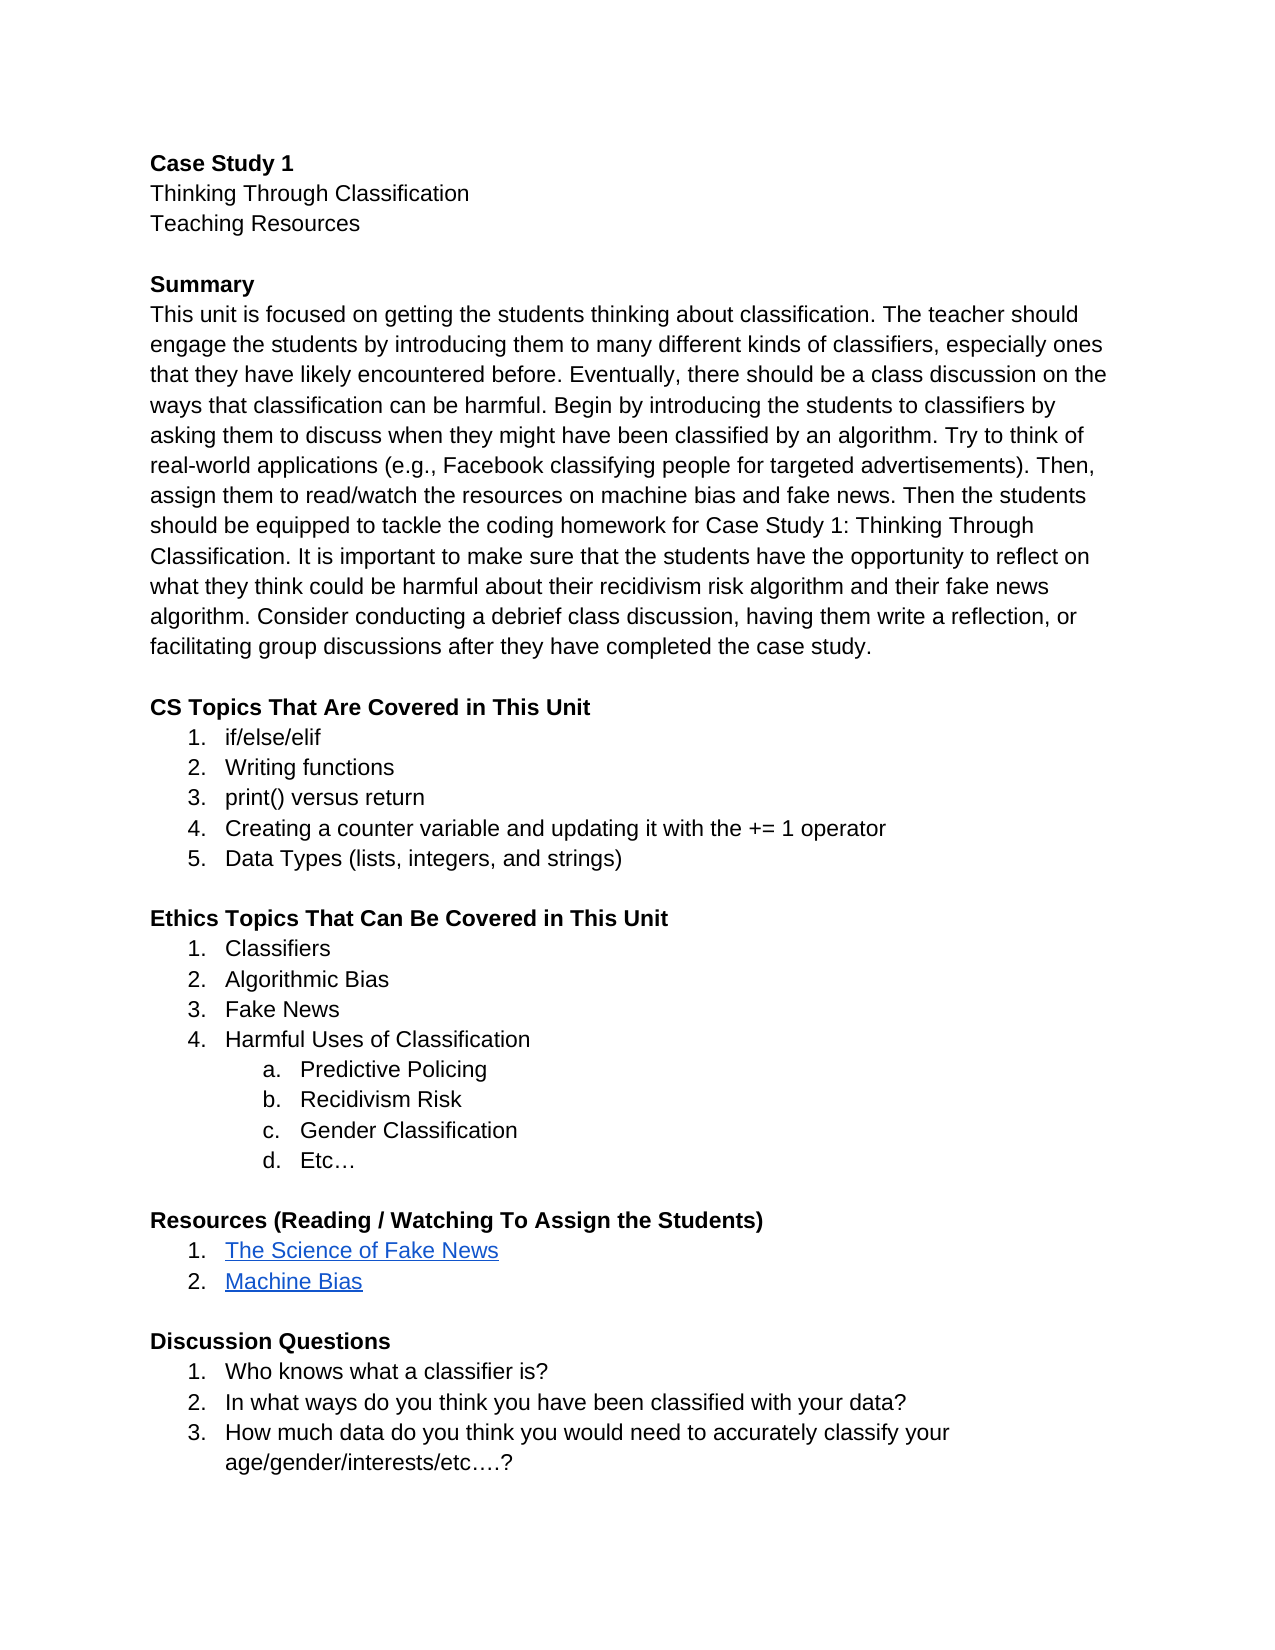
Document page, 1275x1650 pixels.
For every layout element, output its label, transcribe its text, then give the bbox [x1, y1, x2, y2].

text Discussion Questions [150, 1328, 1125, 1354]
list Fake News [187, 996, 1125, 1022]
text Summary [150, 271, 1125, 297]
list Predictive Policing [262, 1056, 1125, 1083]
text Resources (Reading / Watching To Assign the Students) [150, 1207, 1125, 1234]
list Data Types (lists, integers, and strings) [187, 845, 1125, 871]
list Harmful Uses of Classification [187, 1026, 1125, 1052]
text Case Study 1 [150, 150, 1125, 176]
text Thinking Through Classification [150, 180, 1125, 207]
list The Science of Fake News [187, 1237, 1125, 1264]
text This unit is focused on getting the students thinking about classification. The teacher should engage the students by introducing them to many different kinds of classifiers, especially ones that they have likely encountered before. Eventually, there should be a class discussion on the ways that classification can be harmful. Begin by introducing the students to classifiers by asking them to discuss when they might have been classified by an algorithm. Try to think of real-world applications (e.g., Facebook classifying people for targeted advertisements). Then, assign them to read/watch the resources on machine bias and fake news. Then the students should be equipped to tackle the coding homework for Case Study 1: Thinking Through Classification. It is important to make sure that the students have the opportunity to reflect on what they think could be harmful about their recidivism risk algorithm and their fake news algorithm. Consider conducting a debrief class discussion, having them write a reflection, or facilitating group discussions after they have completed the case study. [150, 301, 1125, 660]
list Machine Bias [187, 1268, 1125, 1294]
list How much data do you think you would need to accurately classify your age/gender/interests/etc….? [187, 1419, 1125, 1475]
list Algorithmic Bias [187, 966, 1125, 992]
list Recidivism Risk [262, 1086, 1125, 1113]
list Who knows what a classifier is? [187, 1358, 1125, 1385]
list Etc… [262, 1147, 1125, 1173]
text Ethics Topics That Can Be Covered in This Unit [150, 905, 1125, 932]
list In what ways do you think you have been classified with your data? [187, 1388, 1125, 1415]
list Classifiers [187, 935, 1125, 962]
list Creating a counter variable and updating it with the += 1 operator [187, 814, 1125, 841]
text CS Topics That Are Covered in This Unit [150, 694, 1125, 720]
list Gender Classification [262, 1117, 1125, 1143]
text Teaching Resources [150, 210, 1125, 237]
list if/else/elif [187, 724, 1125, 750]
list Writing functions [187, 754, 1125, 781]
list print() versus return [187, 784, 1125, 811]
